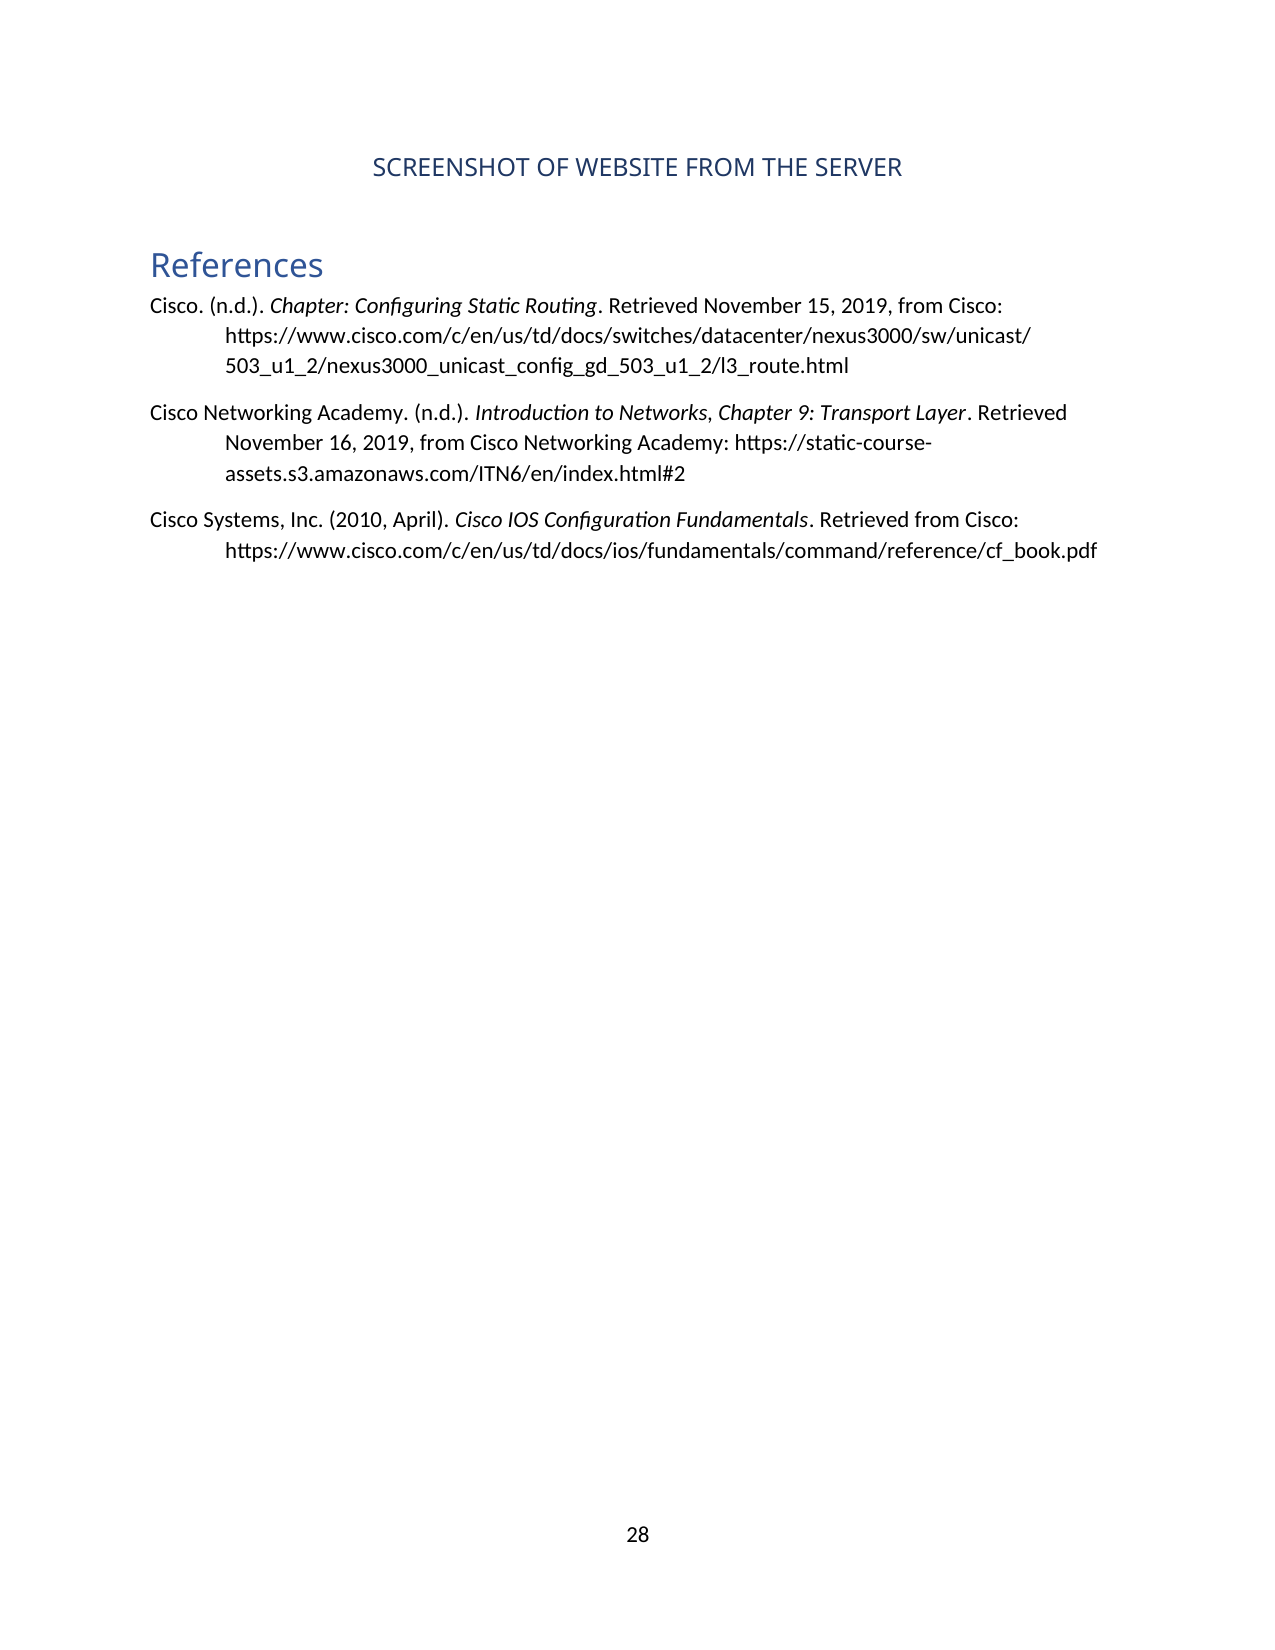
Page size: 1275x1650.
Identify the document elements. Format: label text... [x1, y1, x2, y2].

subtitle SCREENSHOT OF WEBSITE FROM THE SERVER [150, 150, 1125, 184]
